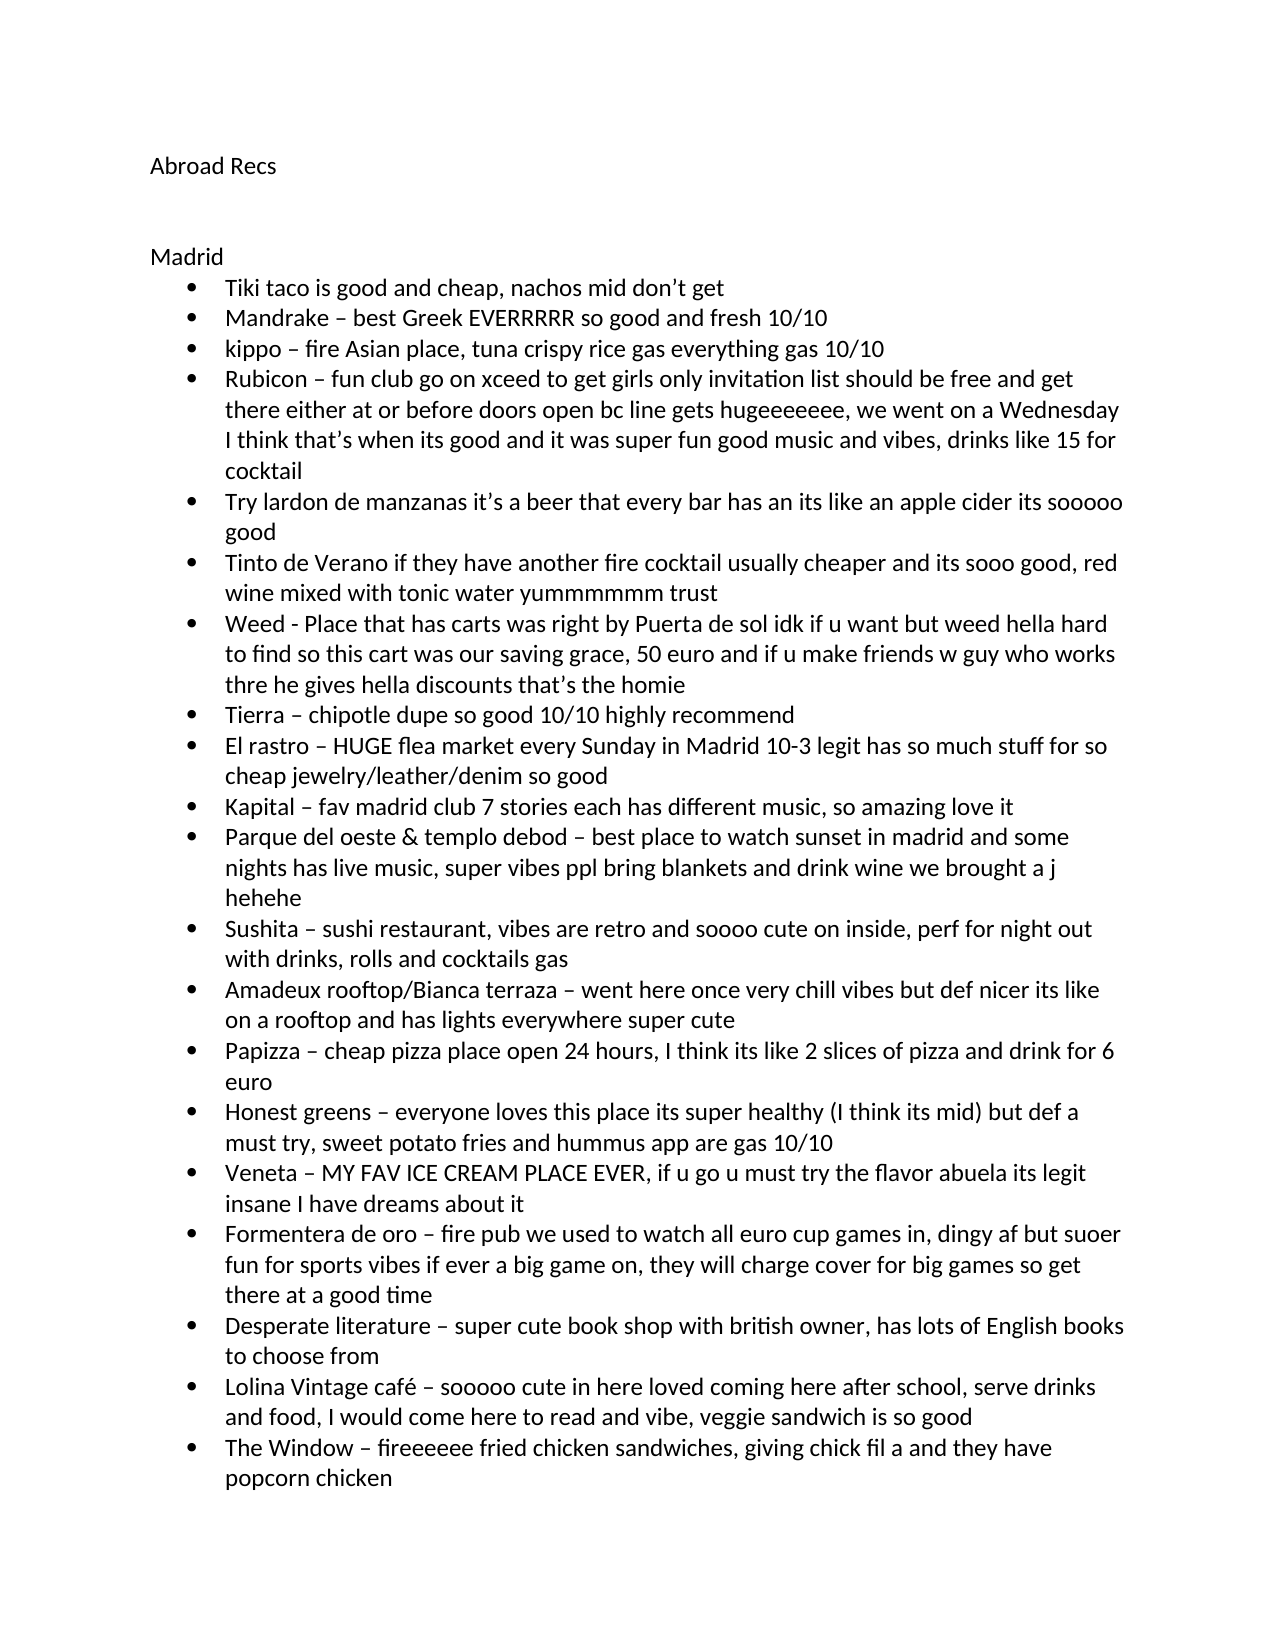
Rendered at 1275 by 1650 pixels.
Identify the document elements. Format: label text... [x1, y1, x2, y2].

list Tinto de Verano if they have another fire cocktail usually cheaper and its sooo good, red wine mixed with tonic water yummmmmm trust [187, 547, 1125, 608]
list Formentera de oro – fire pub we used to watch all euro cup games in, dingy af but suoer fun for sports vibes if ever a big game on, they will charge cover for big games so get there at a good time [187, 1218, 1125, 1310]
list Lolina Vintage café – sooooo cute in here loved coming here after school, serve drinks and food, I would come here to read and vibe, veggie sandwich is so good [187, 1371, 1125, 1432]
list El rastro – HUGE flea market every Sunday in Madrid 10-3 legit has so much stuff for so cheap jewelry/leather/denim so good [187, 730, 1125, 791]
list Veneta – MY FAV ICE CREAM PLACE EVER, if u go u must try the flavor abuela its legit insane I have dreams about it [187, 1157, 1125, 1218]
list Kapital – fav madrid club 7 stories each has different music, so amazing love it [187, 791, 1125, 821]
text Madrid [150, 242, 1125, 272]
list kippo – fire Asian place, tuna crispy rice gas everything gas 10/10 [187, 333, 1125, 364]
list Try lardon de manzanas it’s a beer that every bar has an its like an apple cider its sooooo good [187, 486, 1125, 547]
list Parque del oeste & templo debod – best place to watch sunset in madrid and some nights has live music, super vibes ppl bring blankets and drink wine we brought a j hehehe [187, 821, 1125, 913]
list Desperate literature – super cute book shop with british owner, has lots of English books to choose from [187, 1310, 1125, 1371]
list Weed - Place that has carts was right by Puerta de sol idk if u want but weed hella hard to find so this cart was our saving grace, 50 euro and if u make friends w guy who works thre he gives hella discounts that’s the homie [187, 608, 1125, 699]
list Tiki taco is good and cheap, nachos mid don’t get [187, 272, 1125, 303]
list Mandrake – best Greek EVERRRRR so good and fresh 10/10 [187, 303, 1125, 333]
list The Window – fireeeeee fried chicken sandwiches, giving chick fil a and they have popcorn chicken [187, 1432, 1125, 1493]
text Abroad Recs [150, 150, 1125, 181]
list Papizza – cheap pizza place open 24 hours, I think its like 2 slices of pizza and drink for 6 euro [187, 1035, 1125, 1096]
list Rubicon – fun club go on xceed to get girls only invitation list should be free and get there either at or before doors open bc line gets hugeeeeeee, we went on a Wednesday I think that’s when its good and it was super fun good music and vibes, drinks like 15 for cocktail [187, 364, 1125, 486]
list Amadeux rooftop/Bianca terraza – went here once very chill vibes but def nicer its like on a rooftop and has lights everywhere super cute [187, 974, 1125, 1035]
list Tierra – chipotle dupe so good 10/10 highly recommend [187, 699, 1125, 730]
list Sushita – sushi restaurant, vibes are retro and soooo cute on inside, perf for night out with drinks, rolls and cocktails gas [187, 913, 1125, 974]
list Honest greens – everyone loves this place its super healthy (I think its mid) but def a must try, sweet potato fries and hummus app are gas 10/10 [187, 1096, 1125, 1157]
